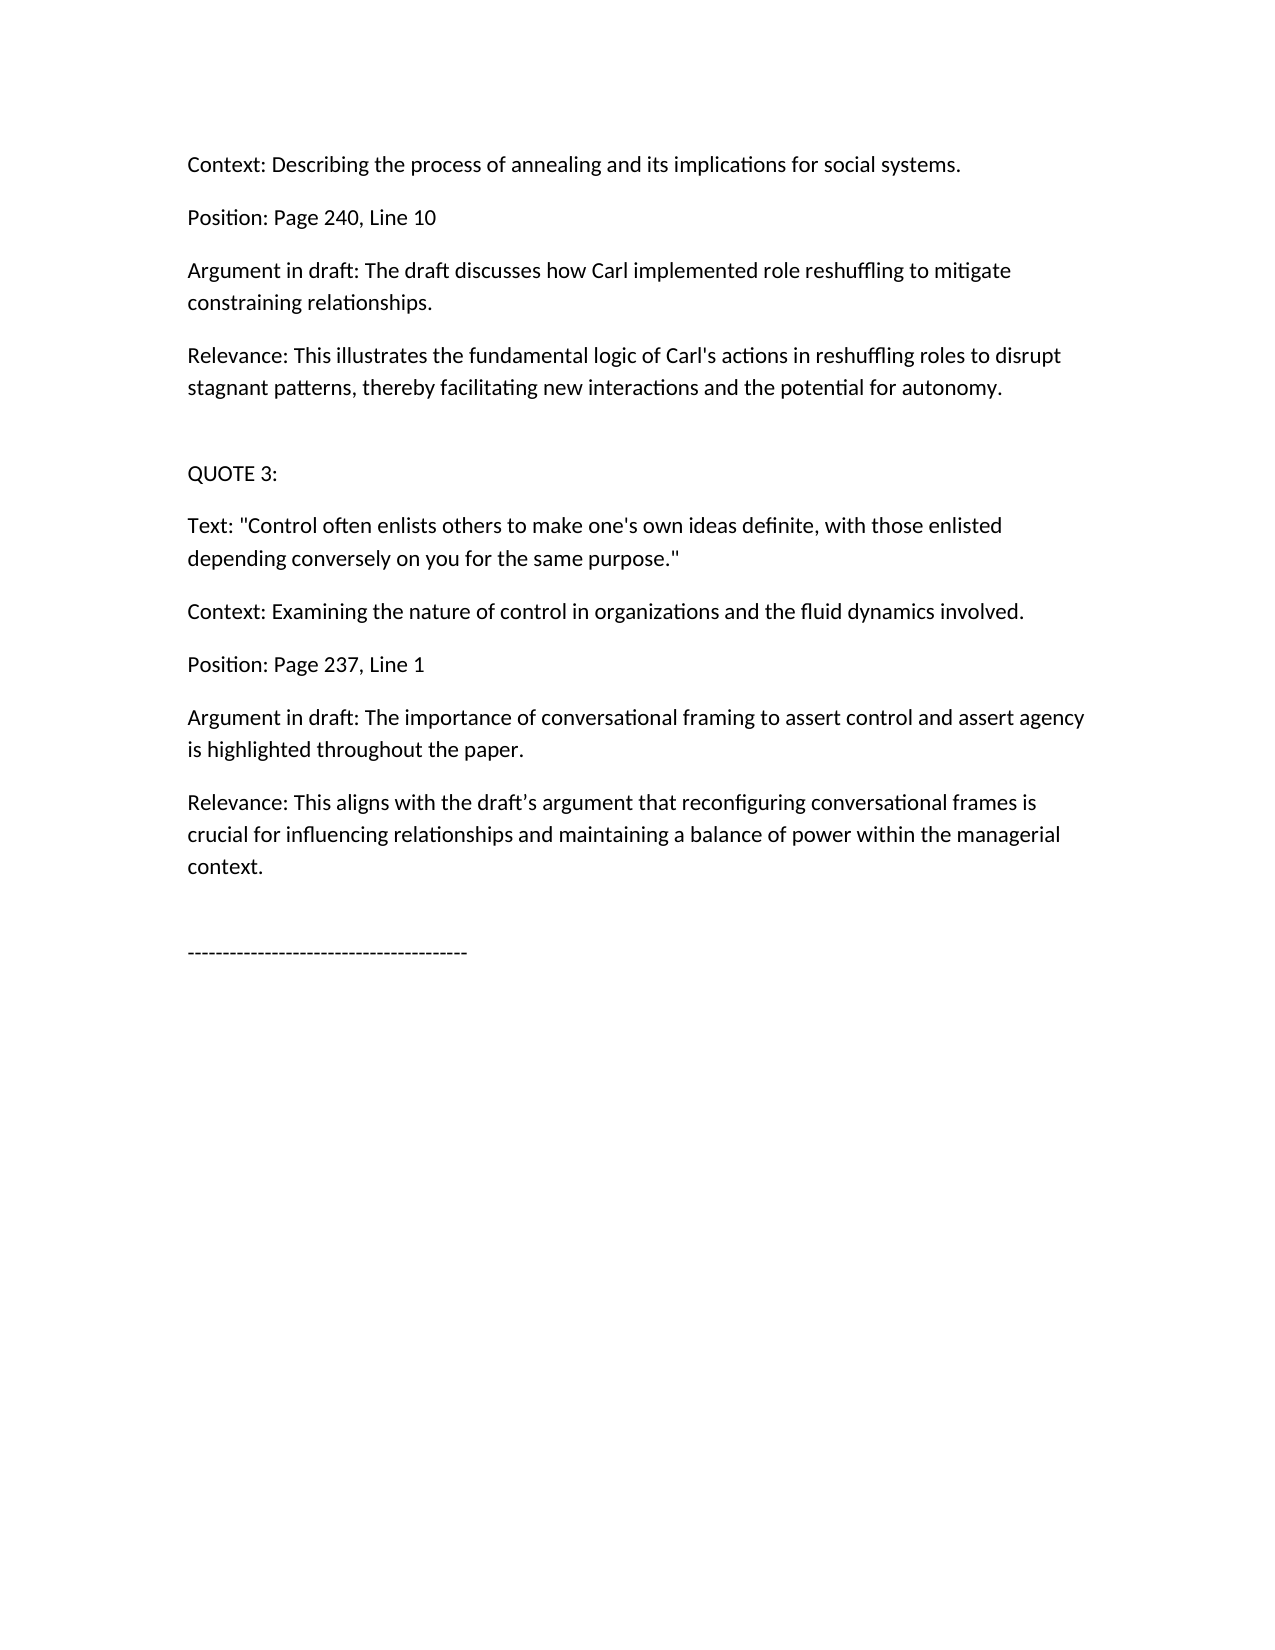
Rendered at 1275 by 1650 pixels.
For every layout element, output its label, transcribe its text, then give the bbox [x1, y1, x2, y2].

text Relevance: This illustrates the fundamental logic of Carl's actions in reshuffling roles to disrupt stagnant patterns, thereby facilitating new interactions and the potential for autonomy. [187, 341, 1087, 401]
text Context: Describing the process of annealing and its implications for social systems. [187, 150, 1087, 178]
text QUOTE 3: [187, 426, 1087, 487]
text Position: Page 240, Line 10 [187, 203, 1087, 231]
text Relevance: This aligns with the draft’s argument that reconfiguring conversational frames is crucial for influencing relationships and maintaining a balance of power within the managerial context. [187, 788, 1087, 881]
text Context: Examining the nature of control in organizations and the fluid dynamics involved. [187, 597, 1087, 625]
text Text: "Control often enlists others to make one's own ideas definite, with those enlisted depending conversely on you for the same purpose." [187, 512, 1087, 572]
text Position: Page 237, Line 1 [187, 650, 1087, 678]
text Argument in draft: The importance of conversational framing to assert control and assert agency is highlighted throughout the paper. [187, 703, 1087, 763]
text Argument in draft: The draft discusses how Carl implemented role reshuffling to mitigate constraining relationships. [187, 256, 1087, 316]
text ---------------------------------------- [187, 906, 1087, 966]
